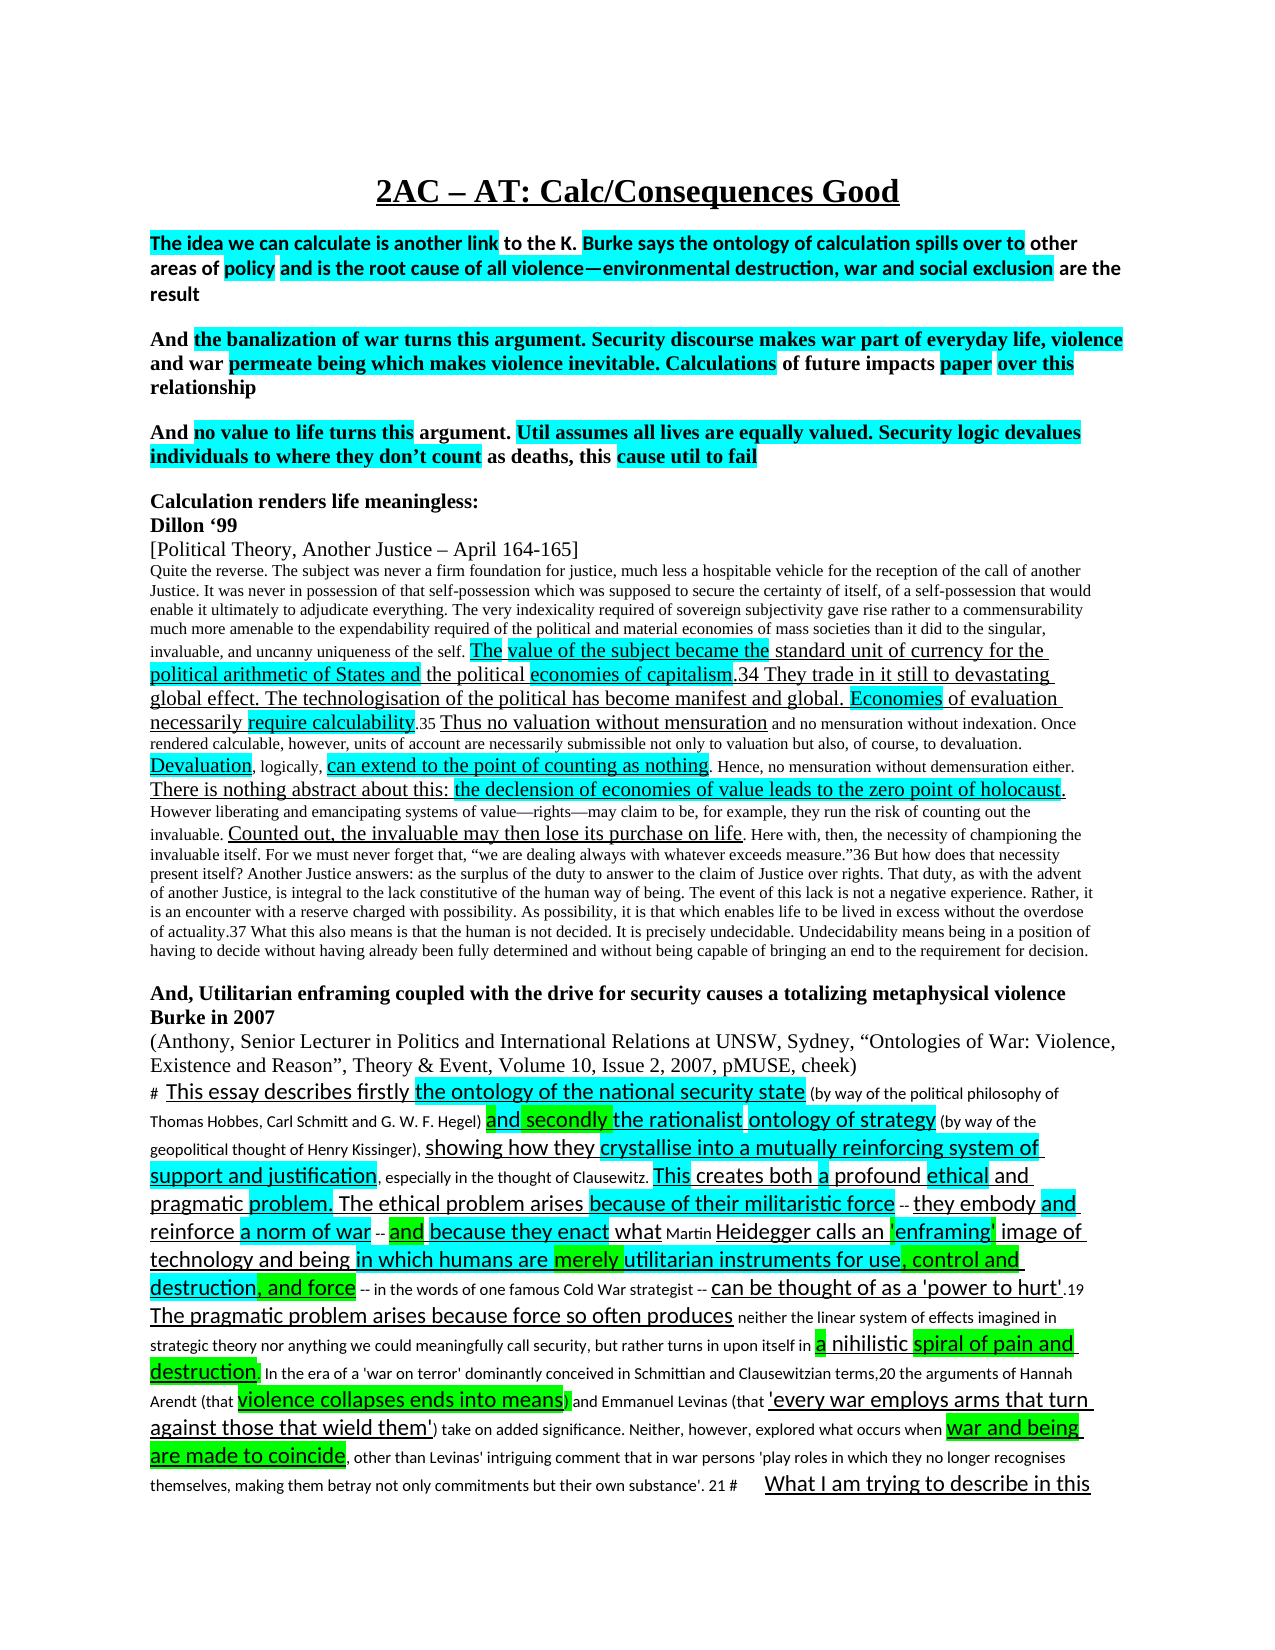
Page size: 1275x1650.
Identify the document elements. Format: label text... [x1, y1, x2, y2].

text [Political Theory, Another Justice – April 164-165] [150, 537, 1125, 561]
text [150, 1077, 1095, 1497]
text Burke in 2007 [150, 1004, 1125, 1029]
text Dillon ‘99 [150, 513, 1125, 537]
text Quite the reverse. The subject was never a firm foundation for justice, much less a hospitable vehicle for the reception of the call of another Justice. It was never in possession of that self-possession which was supposed to secure the certainty of itself, of a self-possession that would enable it ultimately to adjudicate everything. The very indexicality required of sovereign subjectivity gave rise rather to a commensurability much more amenable to the expendability required of the political and material economies of mass societies than it did to the singular, invaluable, and uncanny uniqueness of the self. The value of the subject became the standard unit of currency for the political arithmetic of States and the political economies of capitalism.34 They trade in it still to devastating global effect. The technologisation of the political has become manifest and global. Economies of evaluation necessarily require calculability.35 Thus no valuation without mensuration and no mensuration without indexation. Once rendered calculable, however, units of account are necessarily submissible not only to valuation but also, of course, to devaluation. Devaluation, logically, can extend to the point of counting as nothing. Hence, no mensuration without demensuration either. There is nothing abstract about this: the declension of economies of value leads to the zero point of holocaust. However liberating and emancipating systems of value—rights—may claim to be, for example, they run the risk of counting out the invaluable. Counted out, the invaluable may then lose its purchase on life. Here with, then, the necessity of championing the invaluable itself. For we must never forget that, “we are dealing always with whatever exceeds measure.”36 But how does that necessity present itself? Another Justice answers: as the surplus of the duty to answer to the claim of Justice over rights. That duty, as with the advent of another Justice, is integral to the lack constitutive of the human way of being. The event of this lack is not a negative experience. Rather, it is an encounter with a reserve charged with possibility. As possibility, it is that which enables life to be lived in excess without the overdose of actuality.37 What this also means is that the human is not decided. It is precisely undecidable. Undecidability means being in a position of having to decide without having already been fully determined and without being capable of bringing an end to the requirement for decision. [150, 561, 1095, 960]
text (Anthony, Senior Lecturer in Politics and International Relations at UNSW, Sydney, “Ontologies of War: Violence, Existence and Reason”, Theory & Event, Volume 10, Issue 2, 2007, pMUSE, cheek) [150, 1029, 1125, 1077]
subtitle And, Utilitarian enframing coupled with the drive for security causes a totalizing metaphysical violence [150, 981, 1125, 1004]
subtitle And the banalization of war turns this argument. Security discourse makes war part of everyday life, violence and war permeate being which makes violence inevitable. Calculations of future impacts paper over this relationship [150, 327, 1125, 399]
subtitle The idea we can calculate is another link to the K. Burke says the ontology of calculation spills over to other areas of policy and is the root cause of all violence—environmental destruction, war and social exclusion are the result [150, 230, 1125, 306]
subtitle 2AC – AT: Calc/Consequences Good [150, 171, 1125, 209]
subtitle And no value to life turns this argument. Util assumes all lives are equally valued. Security logic devalues individuals to where they don’t count as deaths, this cause util to fail [757, 420, 1125, 468]
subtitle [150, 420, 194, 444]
subtitle Calculation renders life meaningless: [150, 489, 1125, 513]
